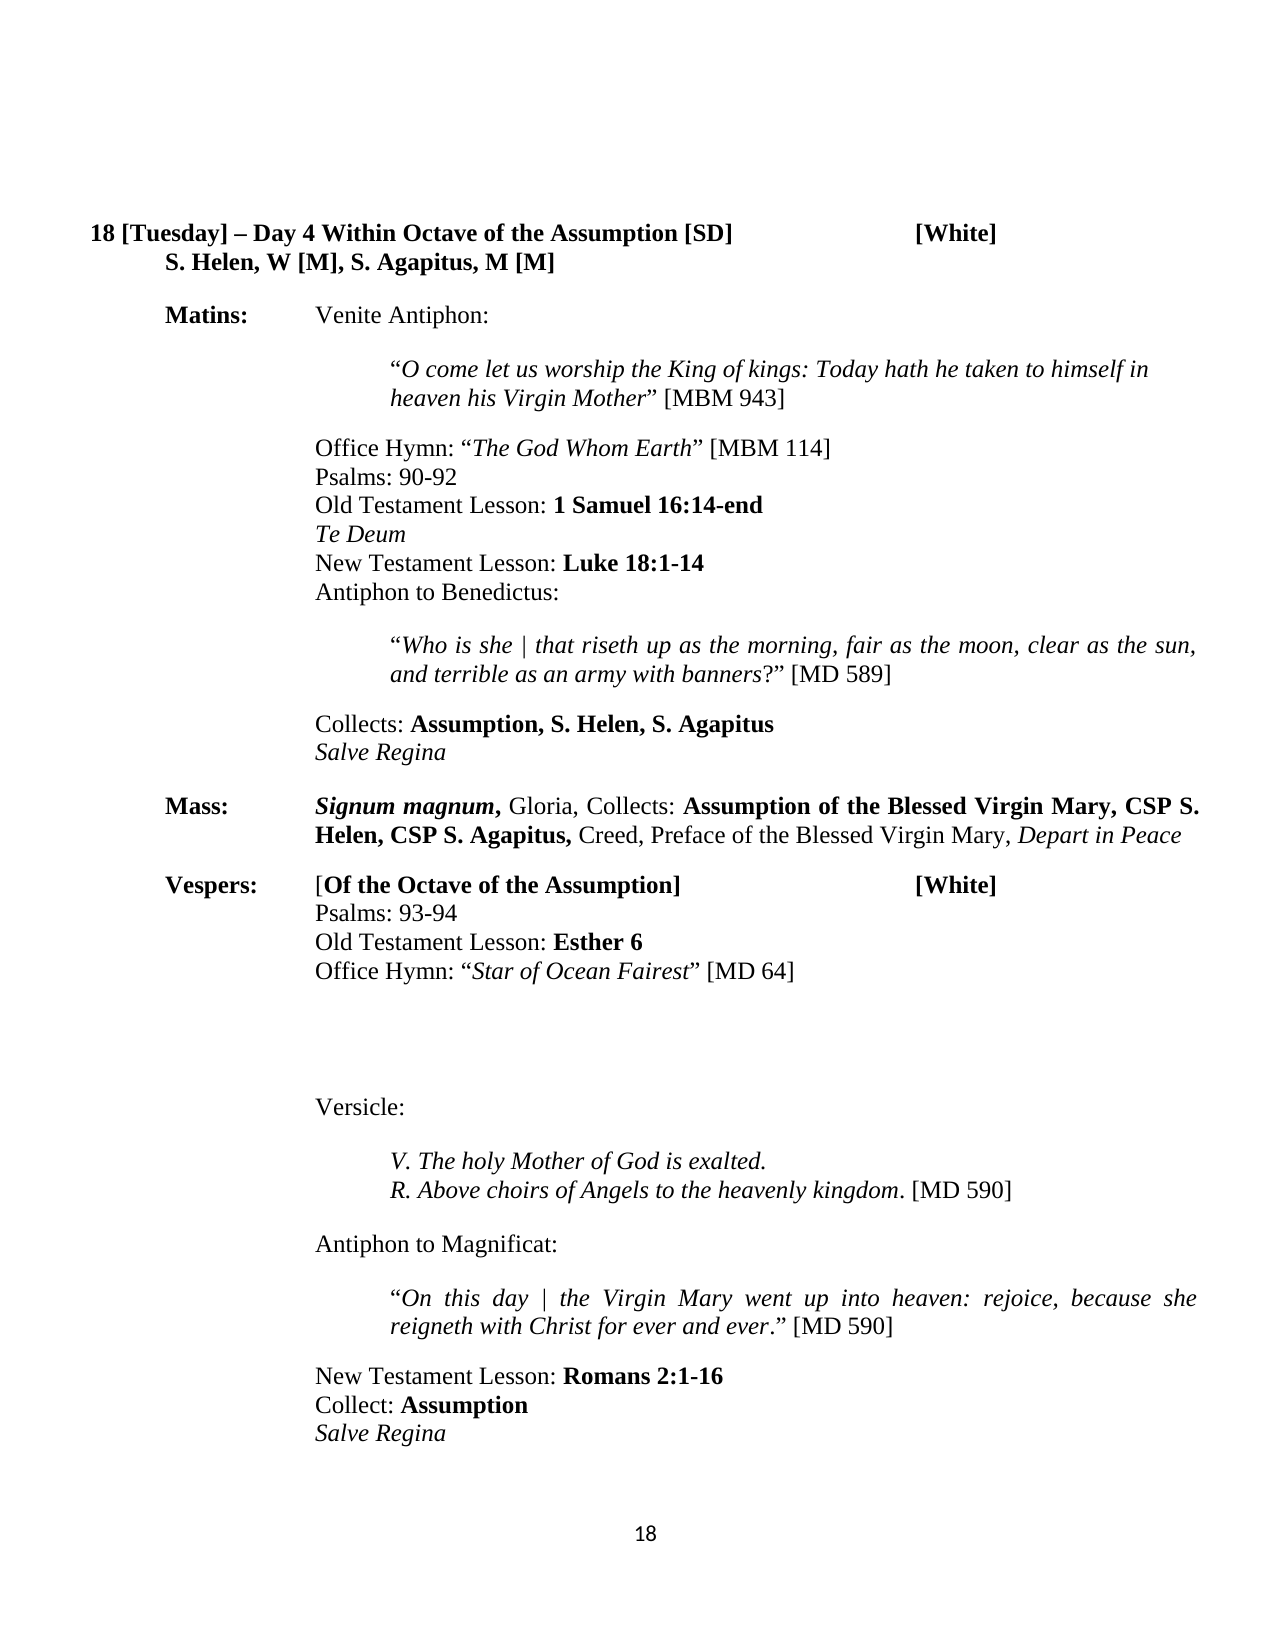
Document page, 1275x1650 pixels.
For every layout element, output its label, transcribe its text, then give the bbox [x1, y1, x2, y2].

text R. Above choirs of Angels to the heavenly kingdom. [MD 590] [90, 1175, 1200, 1204]
text Old Testament Lesson: Esther 6 [90, 927, 1200, 956]
text Psalms: 90-92 [90, 462, 1200, 490]
text Salve Regina [90, 1418, 1200, 1447]
text New Testament Lesson: Luke 18:1-14 [90, 548, 1200, 577]
text Te Deum [90, 519, 1200, 548]
text Antiphon to Benedictus: [90, 577, 1200, 605]
text Mass: Signum magnum, Gloria, Collects: Assumption of the Blessed Virgin Mary, CSP S. Helen, CSP S. Agapitus, Creed, Preface of the Blessed Virgin Mary, Depart in Peace [165, 791, 1200, 849]
text Office Hymn: “The God Whom Earth” [MBM 114] [240, 433, 1200, 462]
text New Testament Lesson: Romans 2:1-16 [240, 1361, 1200, 1390]
text Collects: Assumption, S. Helen, S. Agapitus [90, 709, 1200, 737]
text Collect: Assumption [315, 1390, 1200, 1418]
text Vespers: [Of the Octave of the Assumption] [White] [165, 870, 1200, 898]
text “O come let us worship the King of kings: Today hath he taken to himself in heaven his Virgin Mother” [MBM 943] [390, 354, 1200, 412]
text Old Testament Lesson: 1 Samuel 16:14-end [90, 490, 1200, 519]
text 18 [Tuesday] – Day 4 Within Octave of the Assumption [SD] [White] [90, 218, 1200, 247]
text Versicle: [90, 1092, 1200, 1121]
text Matins: Venite Antiphon: [90, 301, 1200, 329]
text V. The holy Mother of God is exalted. [90, 1146, 1200, 1175]
text “On this day | the Virgin Mary went up into heaven: rejoice, because she reigneth with Christ for ever and ever.” [MD 590] [390, 1283, 1200, 1340]
text Antiphon to Magnificat: [90, 1229, 1200, 1258]
text S. Helen, W [M], S. Agapitus, M [M] [90, 247, 1200, 276]
text Salve Regina [90, 737, 1200, 766]
text Psalms: 93-94 [90, 898, 1200, 927]
text Office Hymn: “Star of Ocean Fairest” [MD 64] [90, 956, 1200, 985]
text “Who is she | that riseth up as the morning, fair as the moon, clear as the sun, and terrible as an army with banners?” [MD 589] [390, 630, 1200, 688]
